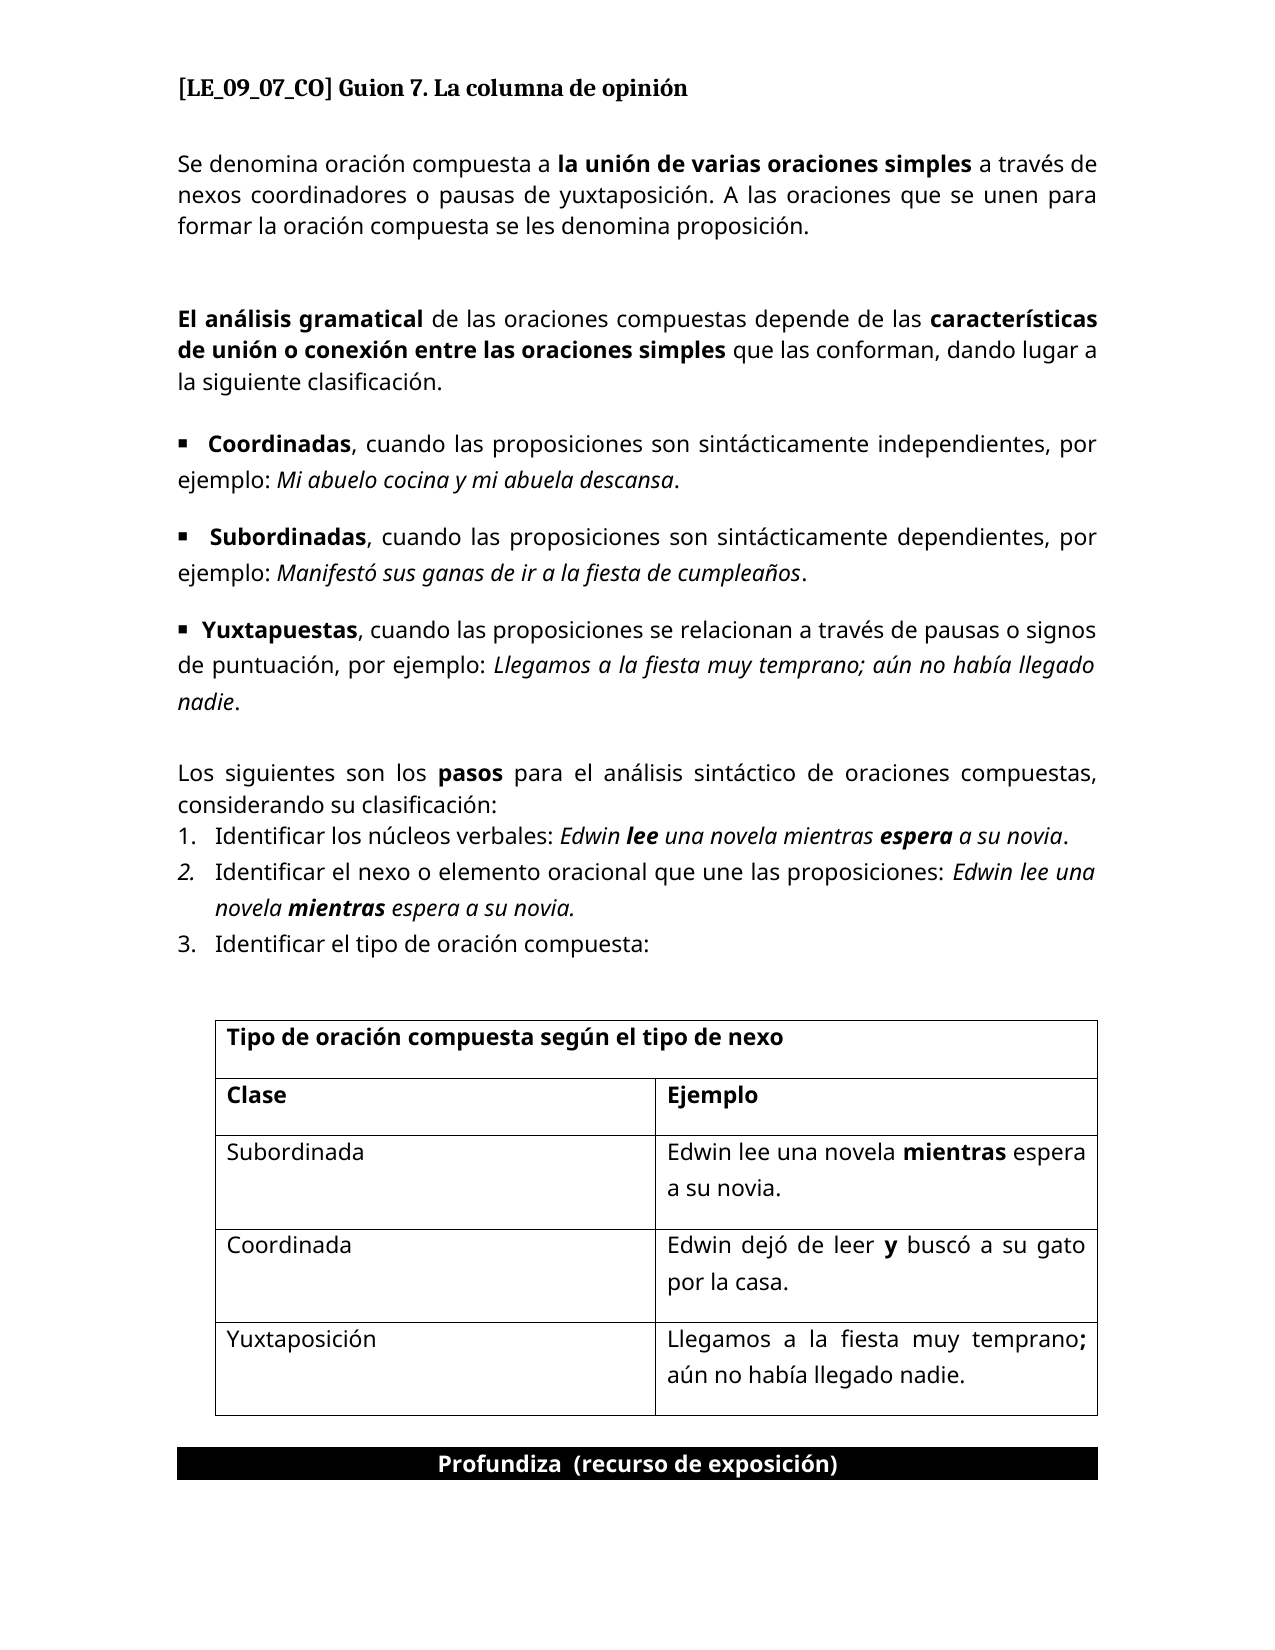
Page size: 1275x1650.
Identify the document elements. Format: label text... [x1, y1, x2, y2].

text ￭ Subordinadas, cuando las proposiciones son sintácticamente dependientes, por ejemplo: Manifestó sus ganas de ir a la fiesta de cumpleaños. [177, 521, 1098, 588]
table_header Profundiza (recurso de exposición) [178, 1448, 1097, 1479]
list Identificar los núcleos verbales: Edwin lee una novela mientras espera a su novia. [177, 820, 1098, 851]
text Se denomina oración compuesta a la unión de varias oraciones simples a través de nexos coordinadores o pausas de yuxtaposición. A las oraciones que se unen para formar la oración compuesta se les denomina proposición. [177, 148, 1098, 241]
table_cell Subordinada [216, 1136, 655, 1228]
table_cell Ejemplo [656, 1079, 1097, 1135]
table_cell Llegamos a la fiesta muy temprano; aún no había llegado nadie. [656, 1323, 1097, 1415]
table_cell Yuxtaposición [216, 1323, 655, 1415]
text ￭ Yuxtapuestas, cuando las proposiciones se relacionan a través de pausas o signos de puntuación, por ejemplo: Llegamos a la fiesta muy temprano; aún no había llegado nadie. [177, 613, 1098, 717]
text El análisis gramatical de las oraciones compuestas depende de las características de unión o conexión entre las oraciones simples que las conforman, dando lugar a la siguiente clasificación. [177, 303, 1098, 397]
table_cell Edwin dejó de leer y buscó a su gato por la casa. [656, 1230, 1097, 1322]
text Los siguientes son los pasos para el análisis sintáctico de oraciones compuestas, considerando su clasificación: [177, 757, 1098, 820]
table_cell Clase [216, 1079, 655, 1135]
text ￭ Coordinadas, cuando las proposiciones son sintácticamente independientes, por ejemplo: Mi abuelo cocina y mi abuela descansa. [177, 428, 1098, 495]
table_cell Coordinada [216, 1230, 655, 1322]
table_header Tipo de oración compuesta según el tipo de nexo [216, 1021, 1097, 1078]
list Identificar el tipo de oración compuesta: [177, 928, 1098, 959]
table_cell Edwin lee una novela mientras espera a su novia. [656, 1136, 1097, 1228]
list Identificar el nexo o elemento oracional que une las proposiciones: Edwin lee una novela mientras espera a su novia. [177, 856, 1098, 923]
